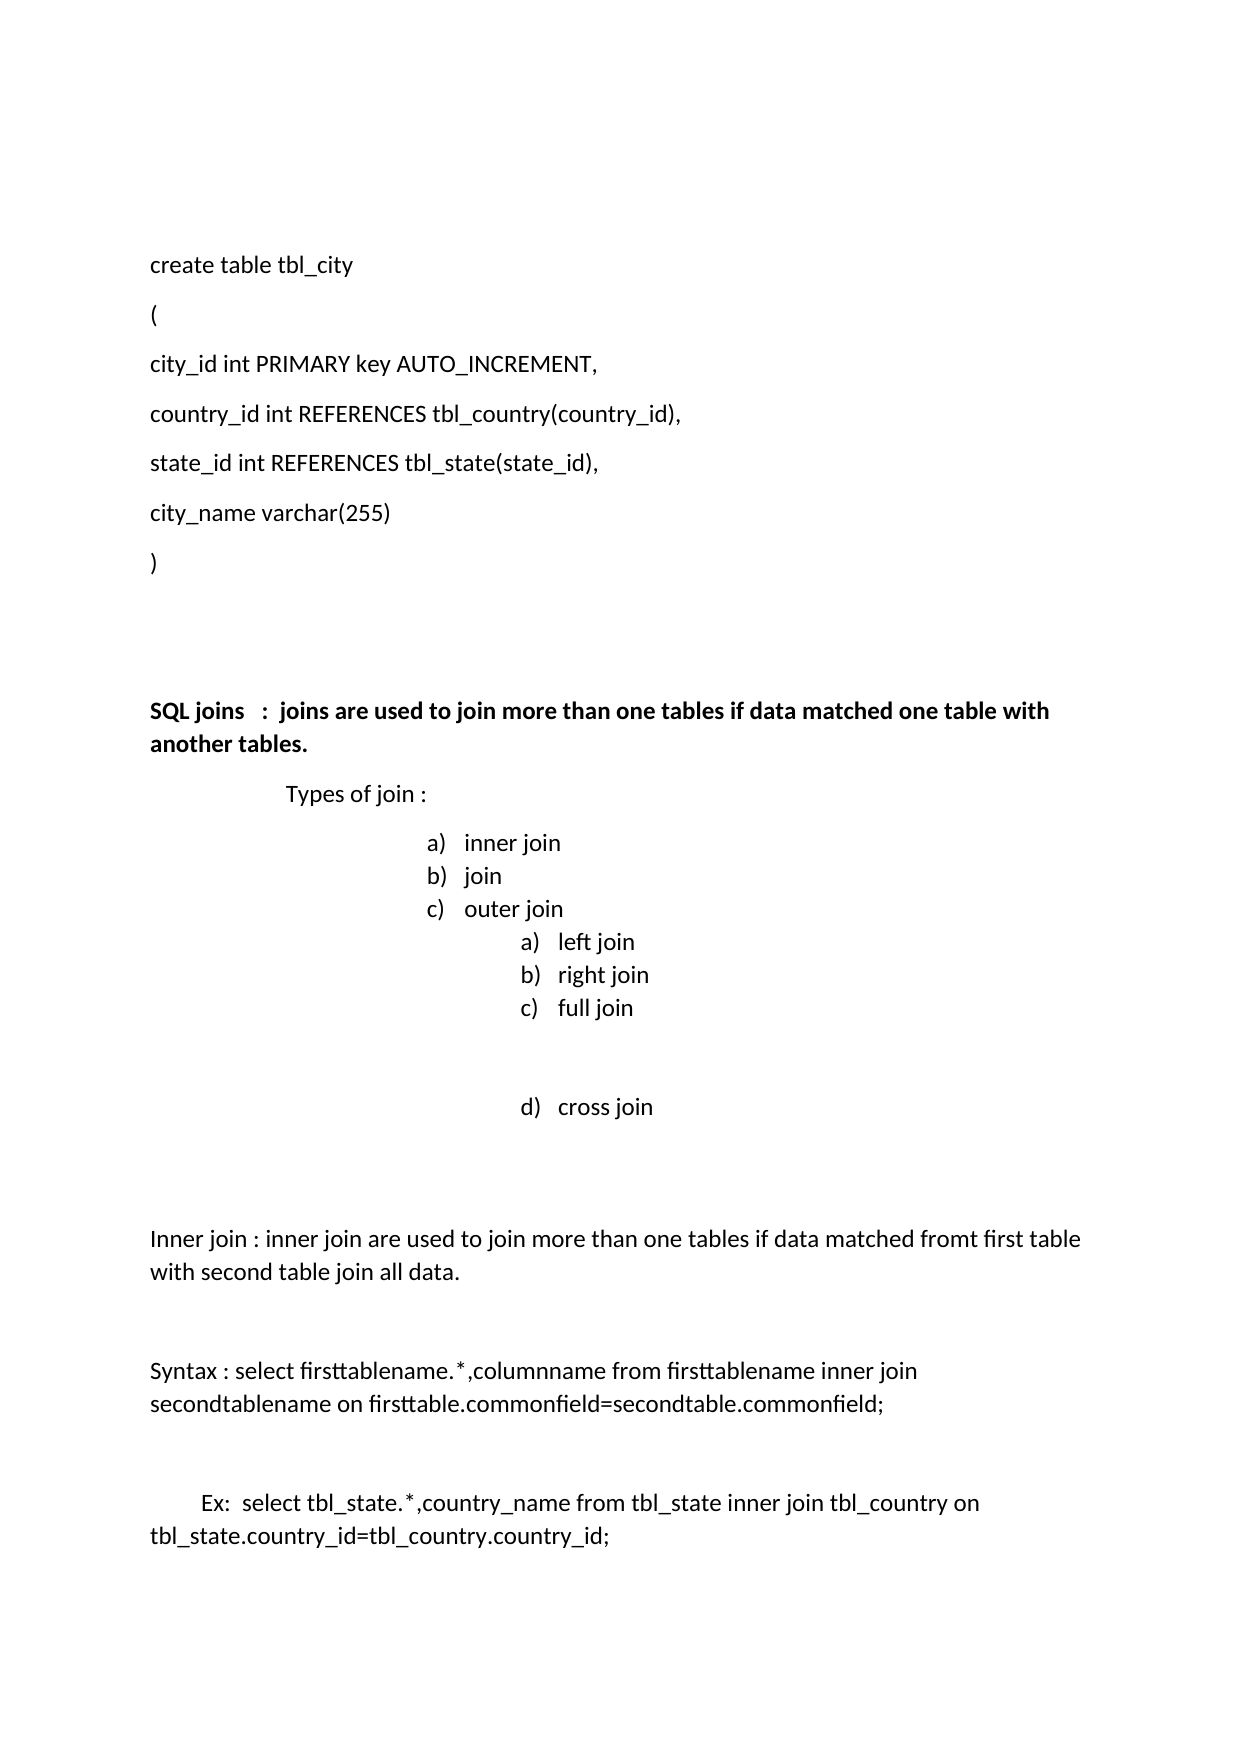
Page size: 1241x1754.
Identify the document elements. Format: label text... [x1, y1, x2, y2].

text state_id int REFERENCES tbl_state(state_id), [150, 447, 1090, 478]
text Ex: select tbl_state.*,country_name from tbl_state inner join tbl_country on tbl_state.country_id=tbl_country.country_id; [150, 1487, 1090, 1551]
list full join [520, 992, 1090, 1023]
list join [427, 860, 1090, 891]
list left join [520, 926, 1090, 957]
text ( [150, 299, 1090, 329]
text city_id int PRIMARY key AUTO_INCREMENT, [150, 348, 1090, 379]
list outer join [427, 893, 1090, 924]
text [150, 398, 1090, 428]
text create table tbl_city [150, 249, 1090, 280]
list cross join [520, 1091, 1090, 1122]
list inner join [427, 827, 1090, 858]
text Syntax : select firsttablename.*,columnname from firsttablename inner join secondtablename on firsttable.commonfield=secondtable.commonfield; [150, 1355, 1090, 1419]
text Inner join : inner join are used to join more than one tables if data matched fromt first table with second table join all data. [150, 1223, 1090, 1287]
list right join [520, 959, 1090, 990]
text Types of join : [150, 778, 1090, 808]
text city_name varchar(255) [150, 497, 1090, 528]
text SQL joins : joins are used to join more than one tables if data matched one table with another tables. [150, 695, 1090, 759]
text ) [150, 547, 1090, 577]
